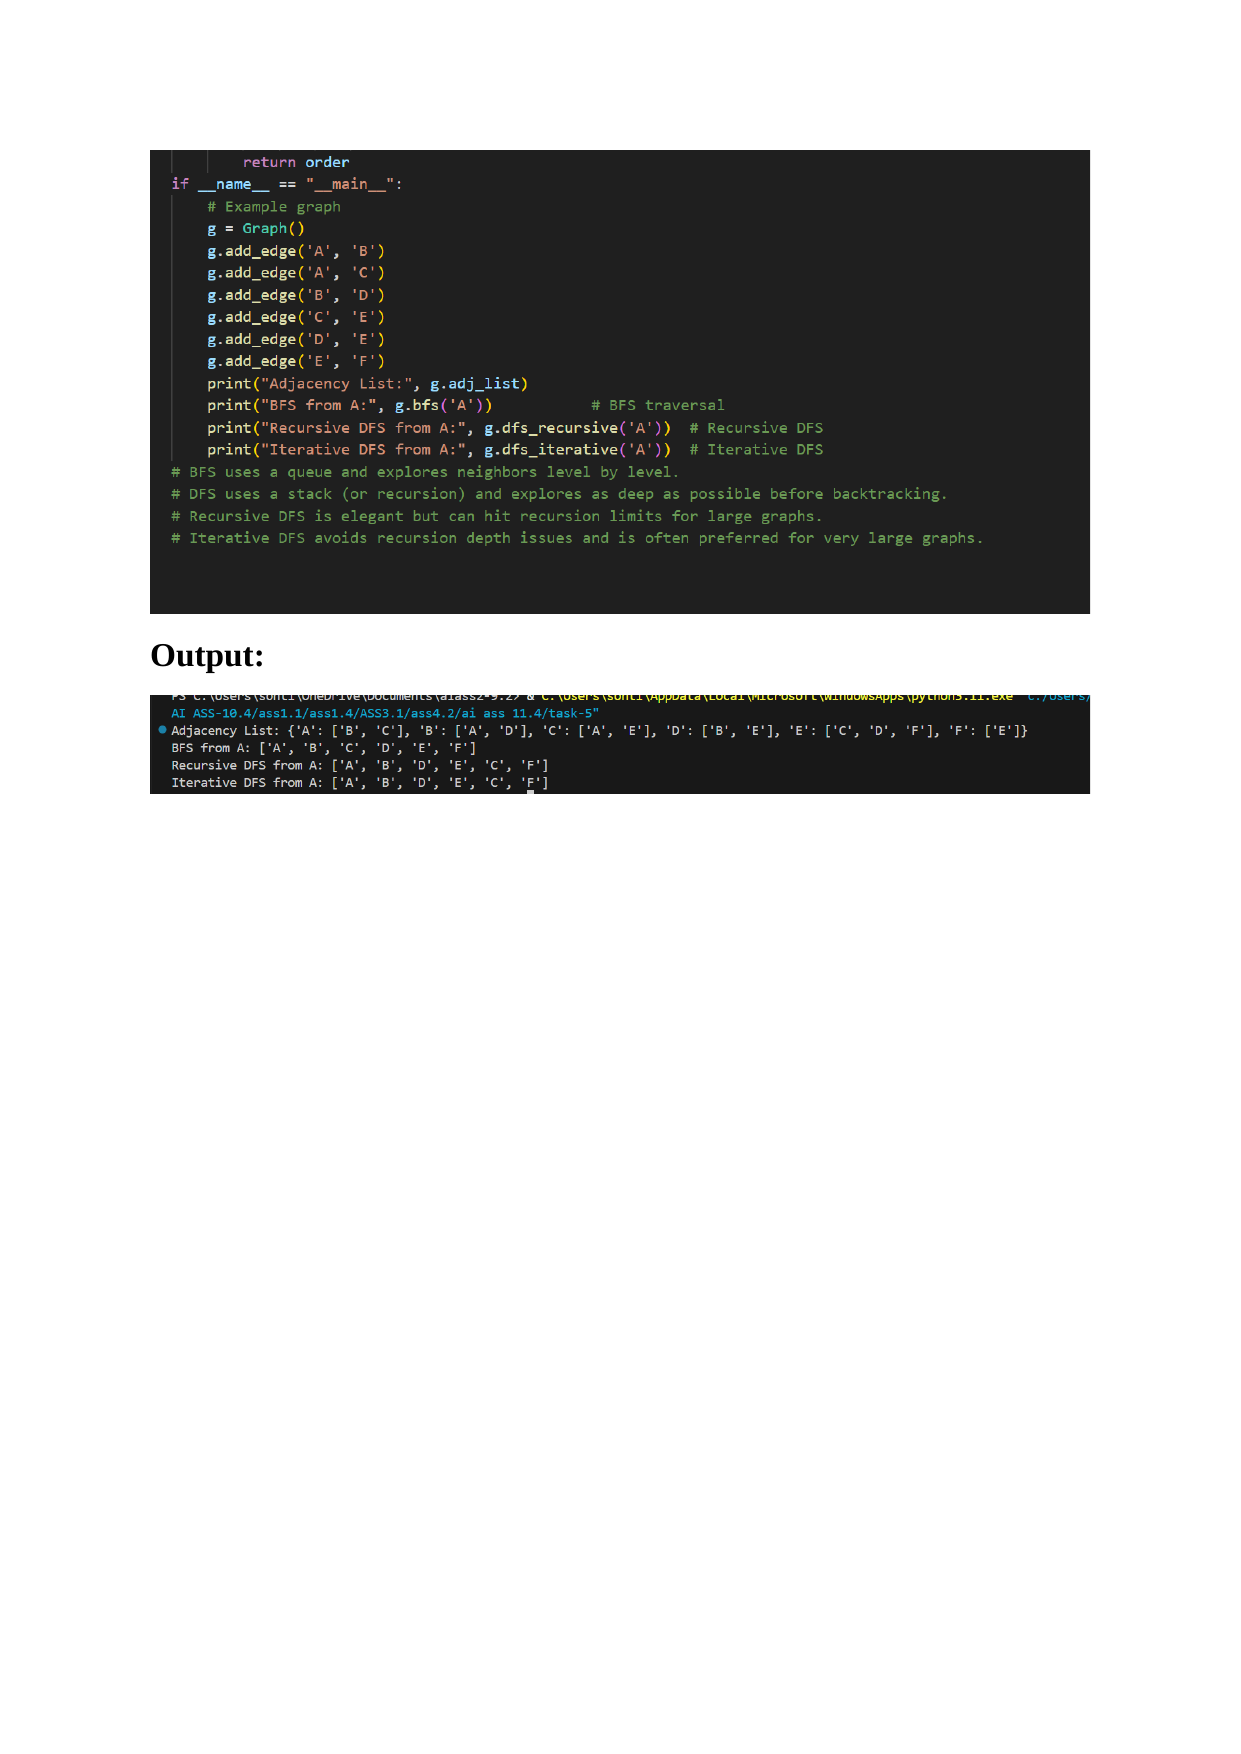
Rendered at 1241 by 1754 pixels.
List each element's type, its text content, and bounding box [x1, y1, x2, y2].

picture [150, 150, 1091, 614]
picture [150, 695, 1091, 794]
text Output: [150, 635, 1090, 673]
